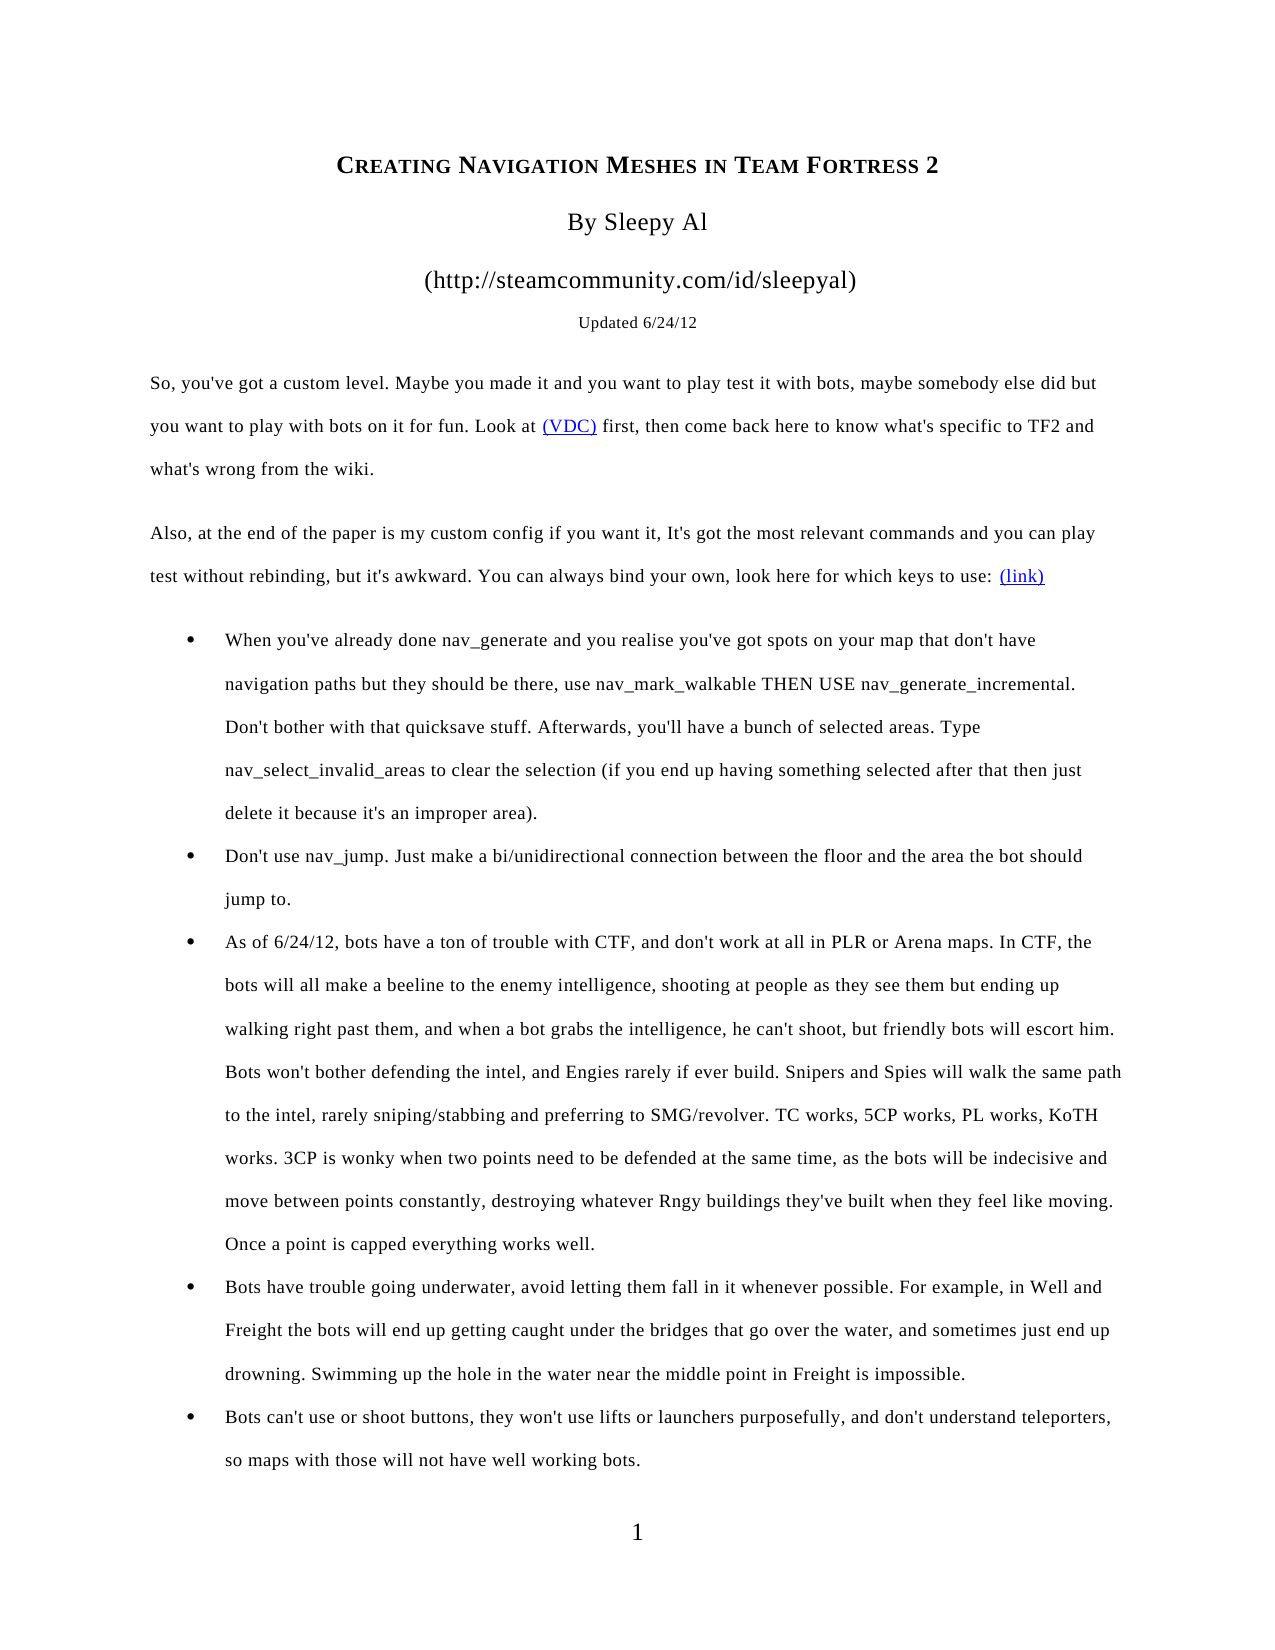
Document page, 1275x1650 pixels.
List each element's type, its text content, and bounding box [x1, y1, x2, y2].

text Creating Navigation Meshes in Team Fortress 2 By Sleepy Al (http://steamcommunity.com/id/sleepyal) Updated 6/24/12 [150, 150, 1125, 332]
list When you've already done nav_generate and you realise you've got spots on your map that don't have navigation paths but they should be there, use nav_mark_walkable THEN USE nav_generate_incremental. Don't bother with that quicksave stuff. Afterwards, you'll have a bunch of selected areas. Type nav_select_invalid_areas to clear the selection (if you end up having something selected after that then just delete it because it's an improper area). [187, 629, 1125, 823]
list Bots can't use or shoot buttons, they won't use lifts or launchers purposefully, and don't understand teleporters, so maps with those will not have well working bots. [187, 1406, 1125, 1470]
text Also, at the end of the paper is my custom config if you want it, It's got the most relevant commands and you can play test without rebinding, but it's awkward. You can always bind your own, look here for which keys to use: (link) [150, 522, 1125, 587]
list As of 6/24/12, bots have a ton of trouble with CTF, and don't work at all in PLR or Arena maps. In CTF, the bots will all make a beeline to the enemy intelligence, shooting at people as they see them but ending up walking right past them, and when a bot grabs the intelligence, he can't shoot, but friendly bots will escort him. Bots won't bother defending the intel, and Engies rarely if ever build. Snipers and Spies will walk the same path to the intel, rarely sniping/stabbing and preferring to SMG/revolver. TC works, 5CP works, PL works, KoTH works. 3CP is wonky when two points need to be defended at the same time, as the bots will be indecisive and move between points constantly, destroying whatever Rngy buildings they've built when they feel like moving. Once a point is capped everything works well. [187, 931, 1125, 1255]
list Don't use nav_jump. Just make a bi/unidirectional connection between the floor and the area the bot should jump to. [187, 845, 1125, 910]
list Bots have trouble going underwater, avoid letting them fall in it whenever possible. For example, in Well and Freight the bots will end up getting caught under the bridges that go over the water, and sometimes just end up drowning. Swimming up the hole in the water near the middle point in Freight is impossible. [187, 1276, 1125, 1384]
text So, you've got a custom level. Maybe you made it and you want to play test it with bots, maybe somebody else did but you want to play with bots on it for fun. Look at (VDC) first, then come back here to know what's specific to TF2 and what's wrong from the wiki. [150, 372, 1125, 480]
